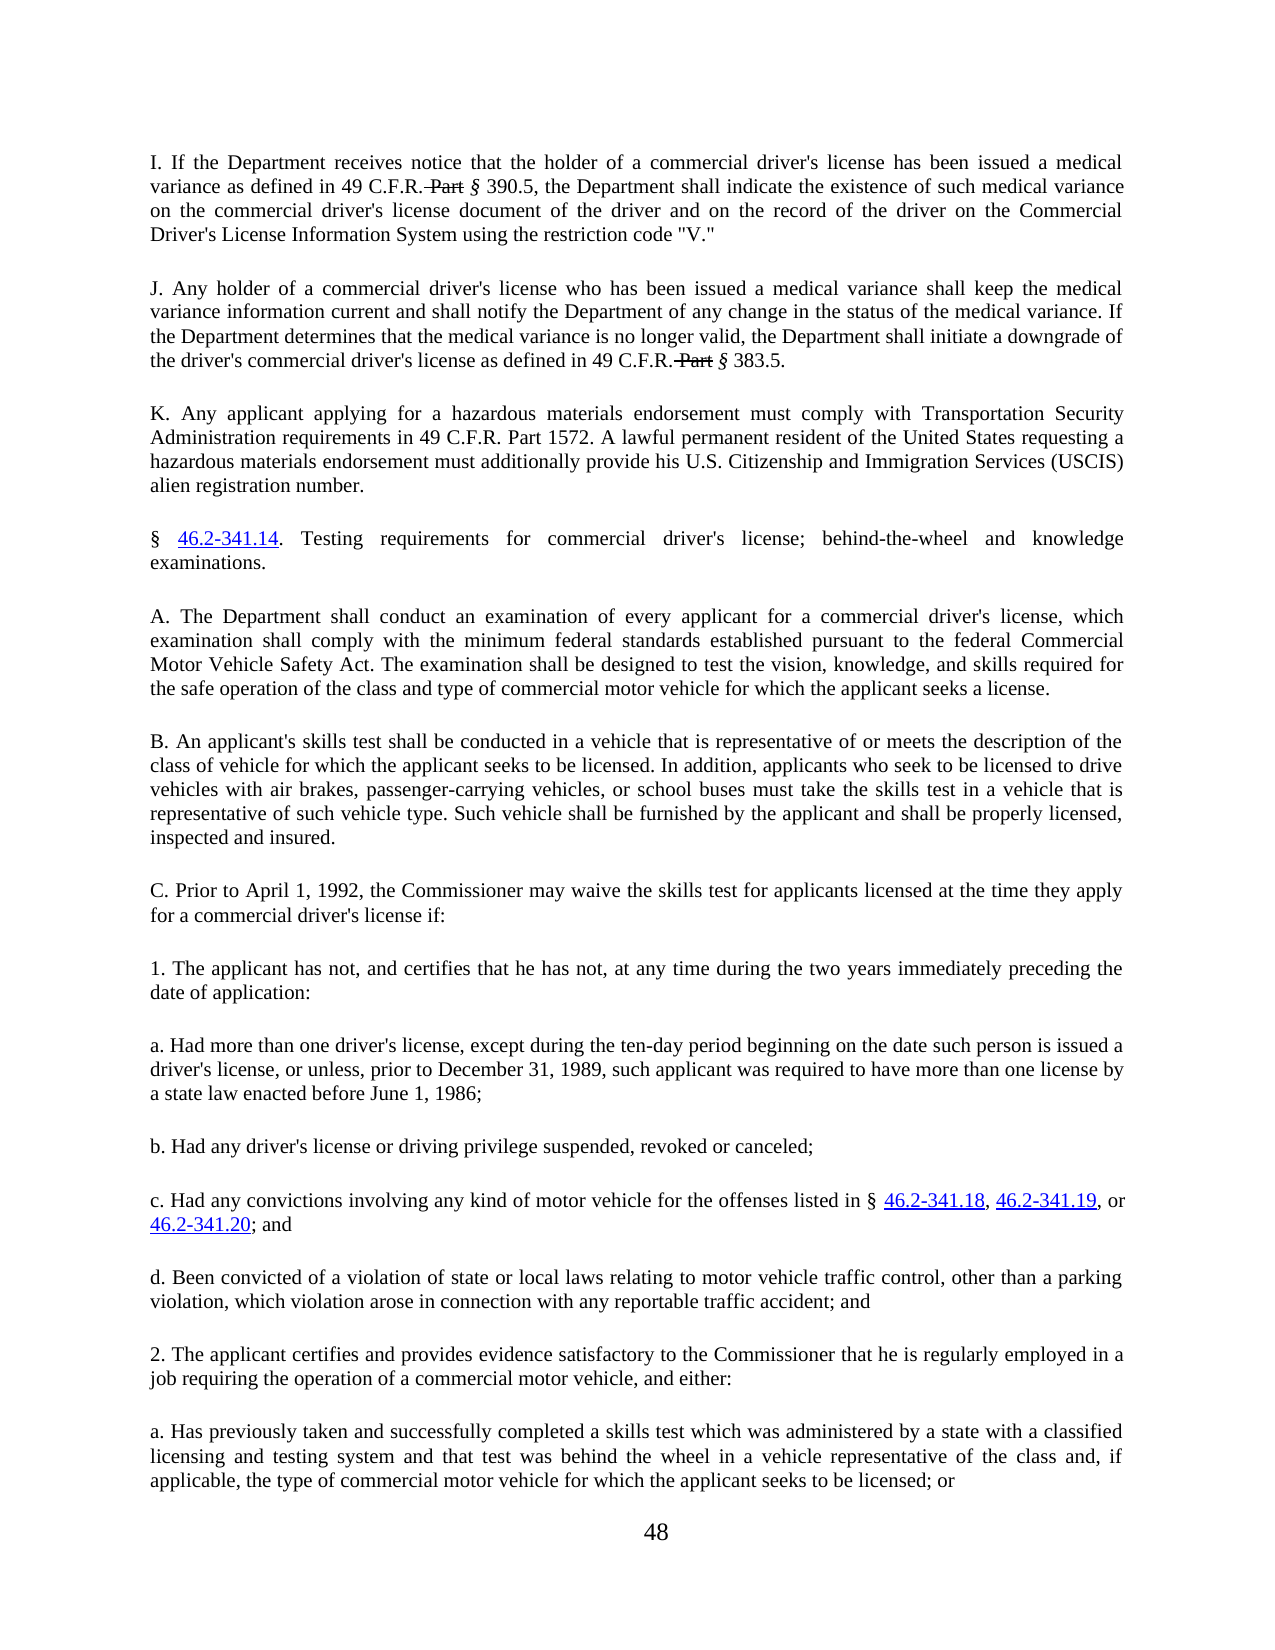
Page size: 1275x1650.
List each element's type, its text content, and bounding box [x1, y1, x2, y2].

text c. Had any convictions involving any kind of motor vehicle for the offenses listed in § 46.2-341.18, 46.2-341.19, or 46.2-341.20; and [150, 1188, 1125, 1236]
text B. An applicant's skills test shall be conducted in a vehicle that is representative of or meets the description of the class of vehicle for which the applicant seeks to be licensed. In addition, applicants who seek to be licensed to drive vehicles with air brakes, passenger-carrying vehicles, or school buses must take the skills test in a vehicle that is representative of such vehicle type. Such vehicle shall be furnished by the applicant and shall be properly licensed, inspected and insured. [150, 729, 1125, 849]
text K. Any applicant applying for a hazardous materials endorsement must comply with Transportation Security Administration requirements in 49 C.F.R. Part 1572. A lawful permanent resident of the United States requesting a hazardous materials endorsement must additionally provide his U.S. Citizenship and Immigration Services (USCIS) alien registration number. [150, 401, 1125, 497]
text 2. The applicant certifies and provides evidence satisfactory to the Commissioner that he is regularly employed in a job requiring the operation of a commercial motor vehicle, and either: [150, 1342, 1125, 1390]
text b. Had any driver's license or driving privilege suspended, revoked or canceled; [150, 1134, 1125, 1158]
text I. If the Department receives notice that the holder of a commercial driver's license has been issued a medical variance as defined in 49 C.F.R. Part § 390.5, the Department shall indicate the existence of such medical variance on the commercial driver's license document of the driver and on the record of the driver on the Commercial Driver's License Information System using the restriction code "V." [150, 150, 1125, 246]
text A. The Department shall conduct an examination of every applicant for a commercial driver's license, which examination shall comply with the minimum federal standards established pursuant to the federal Commercial Motor Vehicle Safety Act. The examination shall be designed to test the vision, knowledge, and skills required for the safe operation of the class and type of commercial motor vehicle for which the applicant seeks a license. [150, 603, 1125, 700]
text § 46.2-341.14. Testing requirements for commercial driver's license; behind-the-wheel and knowledge examinations. [150, 526, 1125, 574]
text J. Any holder of a commercial driver's license who has been issued a medical variance shall keep the medical variance information current and shall notify the Department of any change in the status of the medical variance. If the Department determines that the medical variance is no longer valid, the Department shall initiate a downgrade of the driver's commercial driver's license as defined in 49 C.F.R. Part § 383.5. [150, 275, 1125, 372]
text d. Been convicted of a violation of state or local laws relating to motor vehicle traffic control, other than a parking violation, which violation arose in connection with any reportable traffic accident; and [150, 1265, 1125, 1313]
text a. Had more than one driver's license, except during the ten-day period beginning on the date such person is issued a driver's license, or unless, prior to December 31, 1989, such applicant was required to have more than one license by a state law enacted before June 1, 1986; [150, 1033, 1125, 1105]
text a. Has previously taken and successfully completed a skills test which was administered by a state with a classified licensing and testing system and that test was behind the wheel in a vehicle representative of the class and, if applicable, the type of commercial motor vehicle for which the applicant seeks to be licensed; or [150, 1419, 1125, 1492]
text 1. The applicant has not, and certifies that he has not, at any time during the two years immediately preceding the date of application: [150, 956, 1125, 1004]
text C. Prior to April 1, 1992, the Commissioner may waive the skills test for applicants licensed at the time they apply for a commercial driver's license if: [150, 878, 1125, 927]
